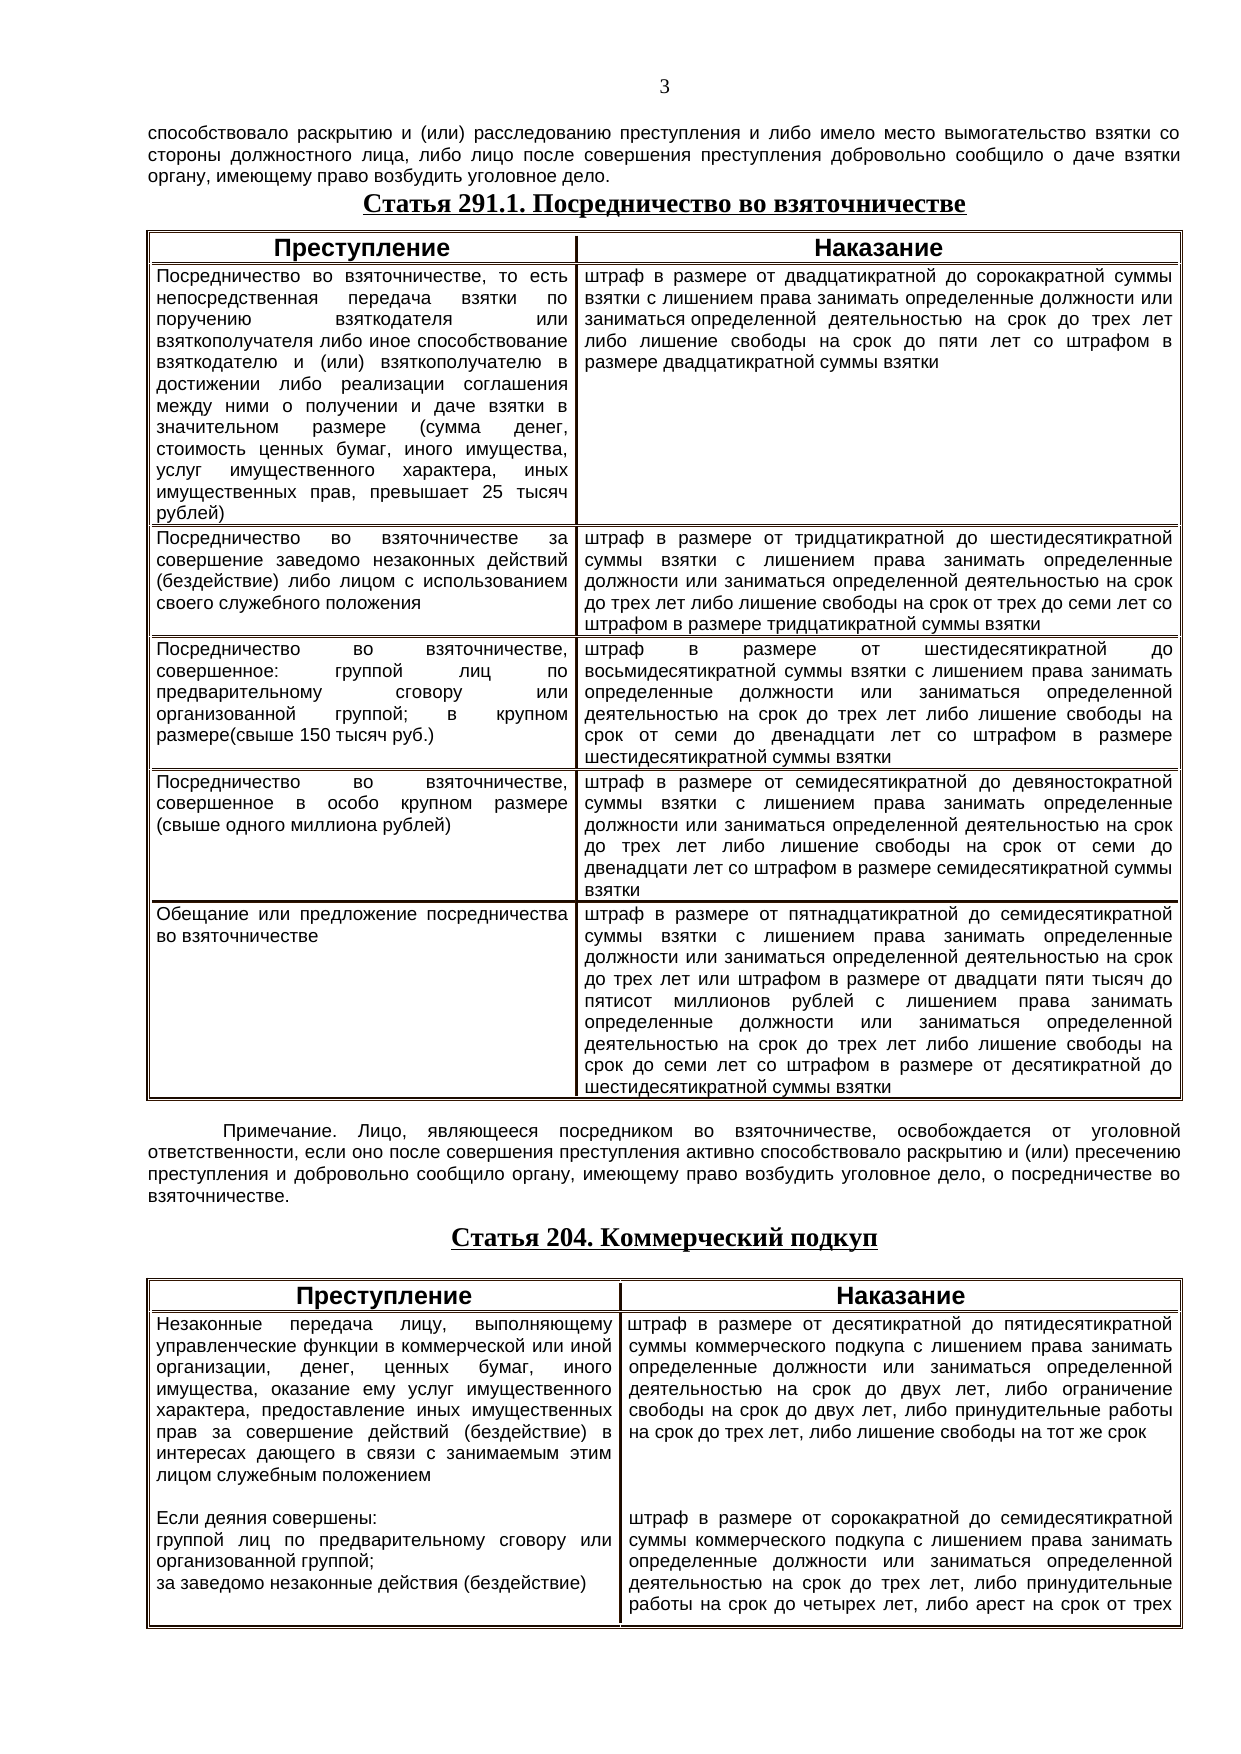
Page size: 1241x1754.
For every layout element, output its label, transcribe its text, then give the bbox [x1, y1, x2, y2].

list Примечание. Лицо, являющееся посредником во взяточничестве, освобождается от уголовной ответственности, если оно после совершения преступления активно способствовало раскрытию и (или) пресечению преступления и добровольно сообщило органу, имеющему право возбудить уголовное дело, о посредничестве во взяточничестве. [148, 1120, 1181, 1206]
table_cell штраф в размере от шестидесятикратной до восьмидесятикратной суммы взятки с лишением права занимать определенные должности или заниматься определенной деятельностью на срок до трех лет либо лишение свободы на срок от семи до двенадцати лет со штрафом в размере шестидесятикратной суммы взятки [576, 635, 1181, 767]
table_header Наказание [620, 1281, 1180, 1309]
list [148, 122, 1181, 187]
table_cell штраф в размере от тридцатикратной до шестидесятикратной суммы взятки с лишением права занимать определенные должности или заниматься определенной деятельностью на срок до трех лет либо лишение свободы на срок от трех до семи лет со штрафом в размере тридцатикратной суммы взятки [576, 524, 1181, 635]
table_header Наказание [576, 233, 1180, 262]
table_cell Посредничество во взяточничестве, совершенное в особо крупном размере (свыше одного миллиона рублей) [150, 768, 575, 900]
table_cell Посредничество во взяточничестве, совершенное: группой лиц по предварительному сговору или организованной группой; в крупном размере(свыше 150 тысяч руб.) [148, 635, 576, 767]
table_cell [150, 1310, 620, 1625]
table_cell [620, 1310, 1180, 1625]
table_cell штраф в размере от двадцатикратной до сорокакратной суммы взятки с лишением права занимать определенные должности или заниматься определенной деятельностью на срок до трех лет либо лишение свободы на срок до пяти лет со штрафом в размере двадцатикратной суммы взятки [576, 262, 1181, 524]
table_cell Обещание или предложение посредничества во взяточничестве [150, 900, 576, 1097]
table_header Преступление [150, 233, 576, 262]
table_cell штраф в размере от семидесятикратной до девяностократной суммы взятки с лишением права занимать определенные должности или заниматься определенной деятельностью на срок до трех лет либо лишение свободы на срок от семи до двенадцати лет со штрафом в размере семидесятикратной суммы взятки [578, 768, 1180, 900]
table_cell Посредничество во взяточничестве за совершение заведомо незаконных действий (бездействие) либо лицом с использованием своего служебного положения [148, 524, 576, 635]
list Статья 291.1. Посредничество во взяточничестве [148, 187, 1181, 218]
table_cell штраф в размере от пятнадцатикратной до семидесятикратной суммы взятки с лишением права занимать определенные должности или заниматься определенной деятельностью на срок до трех лет или штрафом в размере от двадцати пяти тысяч до пятисот миллионов рублей с лишением права занимать определенные должности или заниматься определенной деятельностью на срок до трех лет либо лишение свободы на срок до семи лет со штрафом в размере от десятикратной до шестидесятикратной суммы взятки [576, 900, 1180, 1097]
table_cell Посредничество во взяточничестве, то есть непосредственная передача взятки по поручению взяткодателя или взяткополучателя либо иное способствование взяткодателю и (или) взяткополучателю в достижении либо реализации соглашения между ними о получении и даче взятки в значительном размере (сумма денег, стоимость ценных бумаг, иного имущества, услуг имущественного характера, иных имущественных прав, превышает 25 тысяч рублей) [148, 262, 576, 524]
text Статья 204. Коммерческий подкуп [148, 1221, 1181, 1253]
table_header Преступление [150, 1281, 620, 1309]
